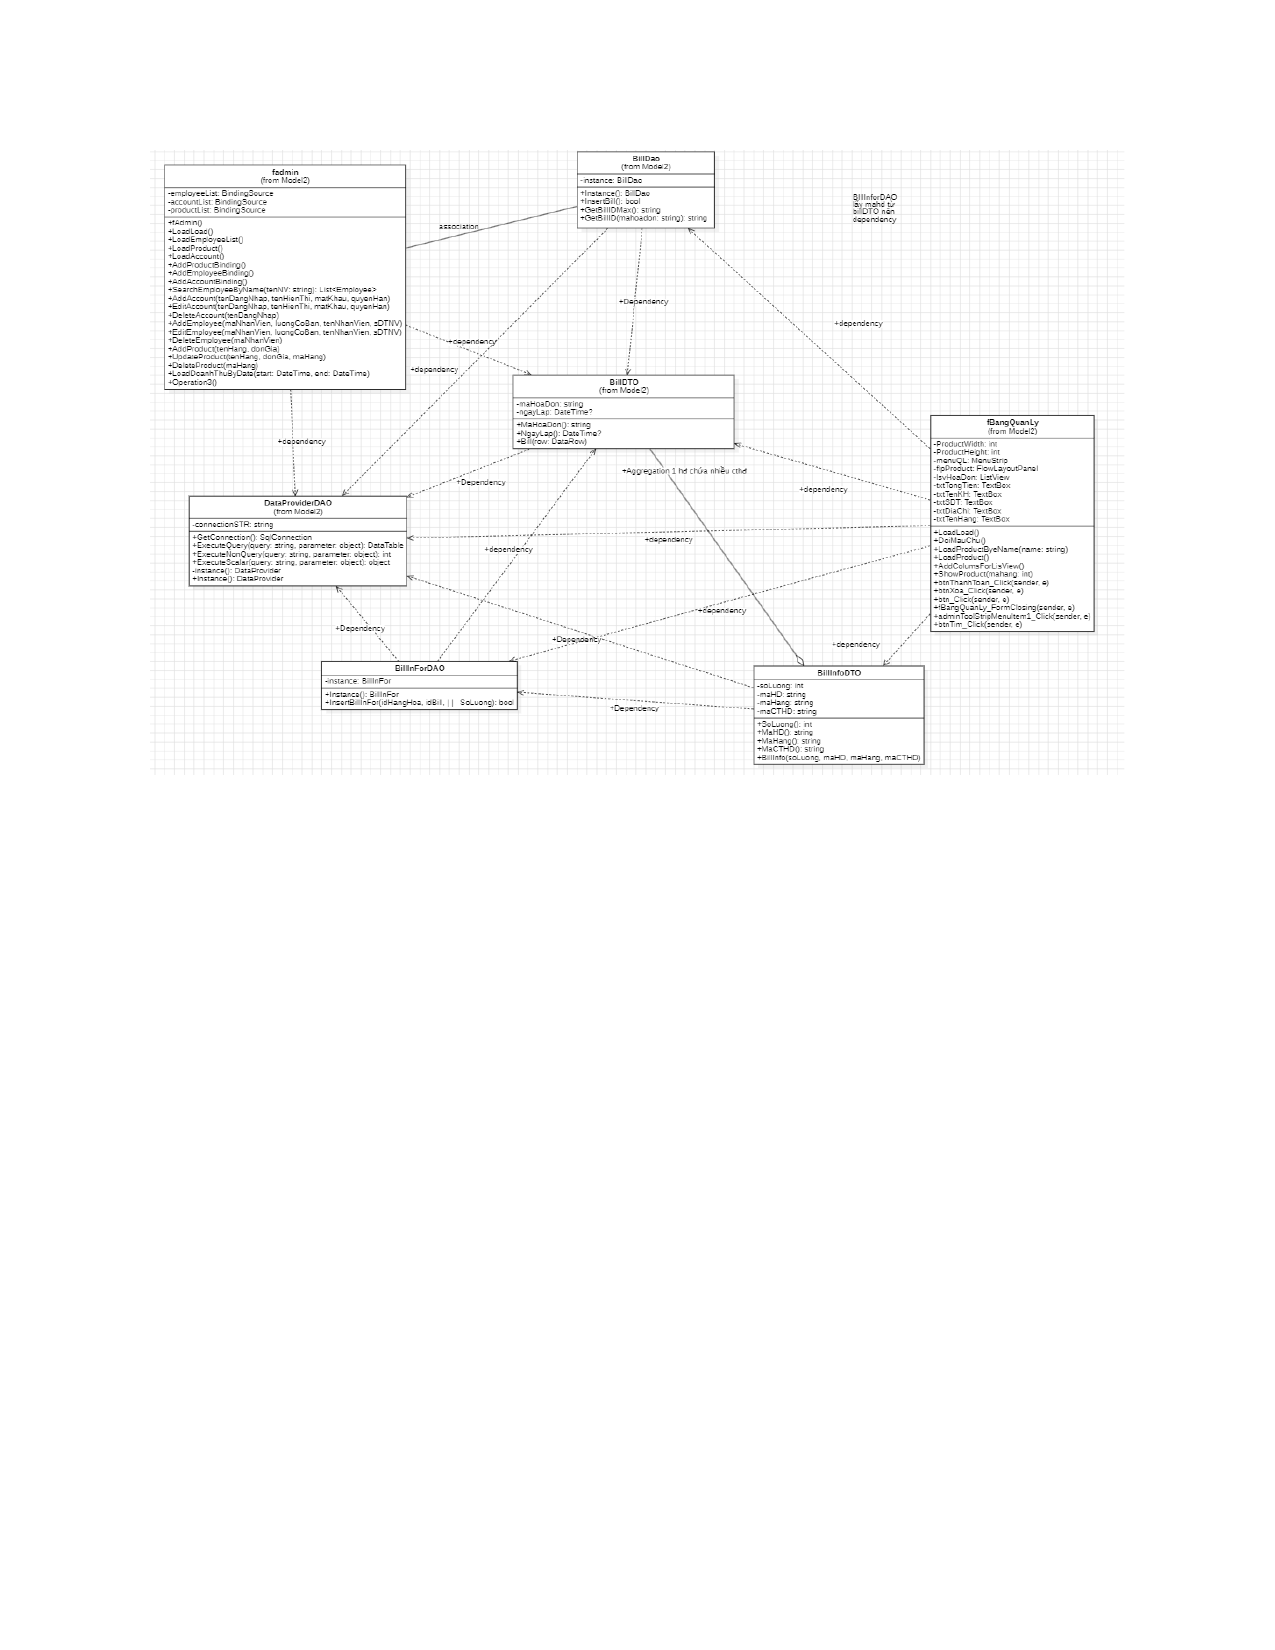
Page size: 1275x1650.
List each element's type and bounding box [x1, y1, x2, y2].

picture [150, 150, 1125, 775]
